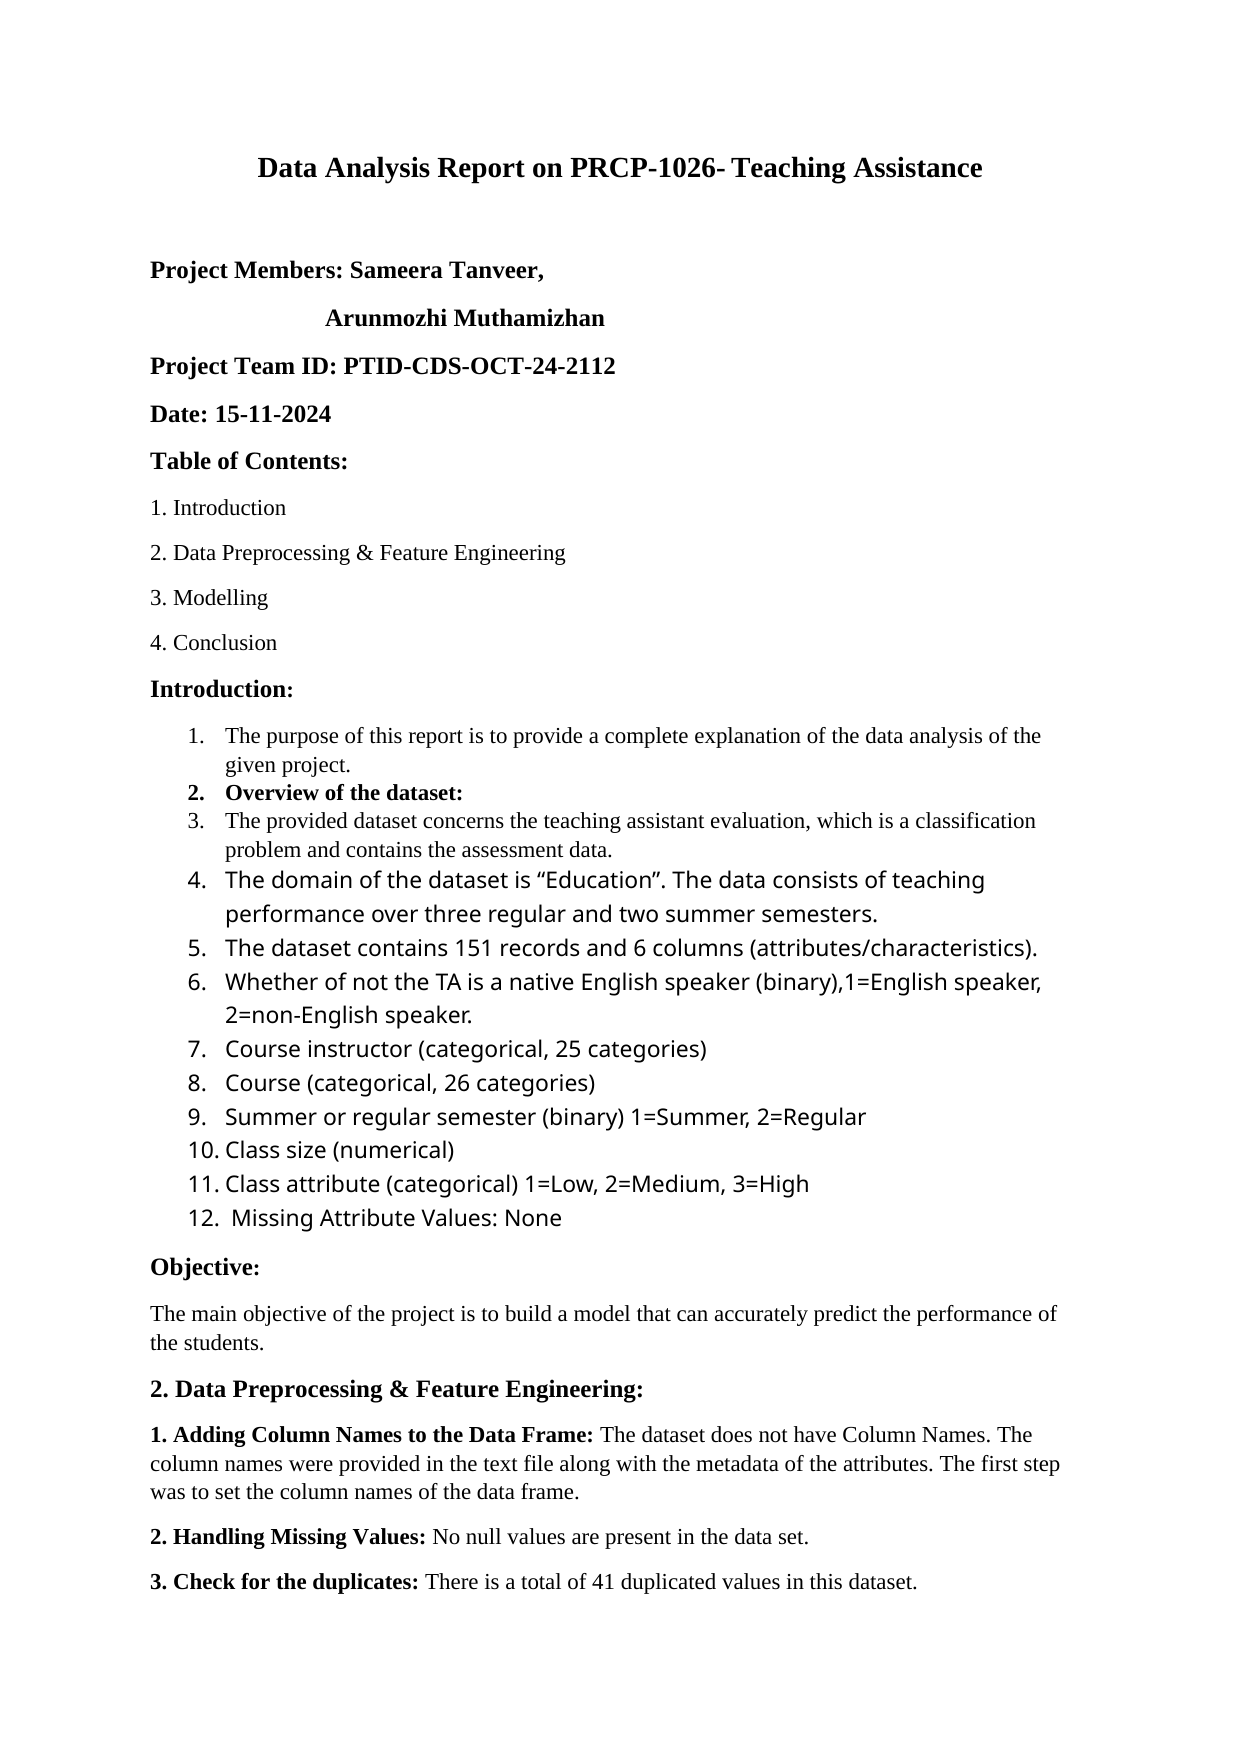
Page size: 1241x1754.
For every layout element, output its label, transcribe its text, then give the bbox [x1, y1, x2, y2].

text Arunmozhi Muthamizhan [150, 303, 1090, 332]
text 1. Introduction [150, 494, 1090, 521]
list Course instructor (categorical, 25 categories) [187, 1033, 1090, 1064]
list Class attribute (categorical) 1=Low, 2=Medium, 3=High [187, 1168, 1090, 1199]
text Table of Contents: [150, 446, 1090, 475]
text 1. Adding Column Names to the Data Frame: The dataset does not have Column Names. The column names were provided in the text file along with the metadata of the attributes. The first step was to set the column names of the data frame. [150, 1421, 1090, 1504]
text Introduction: [150, 674, 1090, 703]
text 3. Check for the duplicates: There is a total of 41 duplicated values in this dataset. [150, 1568, 1090, 1595]
text 2. Data Preprocessing & Feature Engineering [150, 539, 1090, 566]
list Whether of not the TA is a native English speaker (binary),1=English speaker, 2=non-English speaker. [187, 966, 1090, 1031]
list The provided dataset concerns the teaching assistant evaluation, which is a classification problem and contains the assessment data. [187, 808, 1090, 862]
text Project Members: Sameera Tanveer, [150, 256, 1090, 284]
list Class size (numerical) [187, 1134, 1090, 1166]
text 3. Modelling [150, 584, 1090, 611]
text 2. Data Preprocessing & Feature Engineering: [150, 1374, 1090, 1402]
list Missing Attribute Values: None [187, 1202, 1090, 1233]
list The dataset contains 151 records and 6 columns (attributes/characteristics). [187, 932, 1090, 963]
text Objective: [150, 1252, 1090, 1281]
list The purpose of this report is to provide a complete explanation of the data analysis of the given project. [187, 722, 1090, 777]
list Overview of the dataset: [187, 779, 1090, 806]
list The domain of the dataset is “Education”. The data consists of teaching performance over three regular and two summer semesters. [187, 864, 1090, 929]
text The main objective of the project is to build a model that can accurately predict the performance of the students. [150, 1300, 1090, 1355]
text 4. Conclusion [150, 629, 1090, 656]
text 2. Handling Missing Values: No null values are present in the data set. [150, 1523, 1090, 1550]
list Summer or regular semester (binary) 1=Summer, 2=Regular [187, 1101, 1090, 1132]
text Project Team ID: PTID-CDS-OCT-24-2112 [150, 351, 1090, 380]
list Course (categorical, 26 categories) [187, 1067, 1090, 1098]
text Date: 15-11-2024 [150, 399, 1090, 427]
text Data Analysis Report on PRCP-1026- Teaching Assistance [150, 150, 1090, 183]
